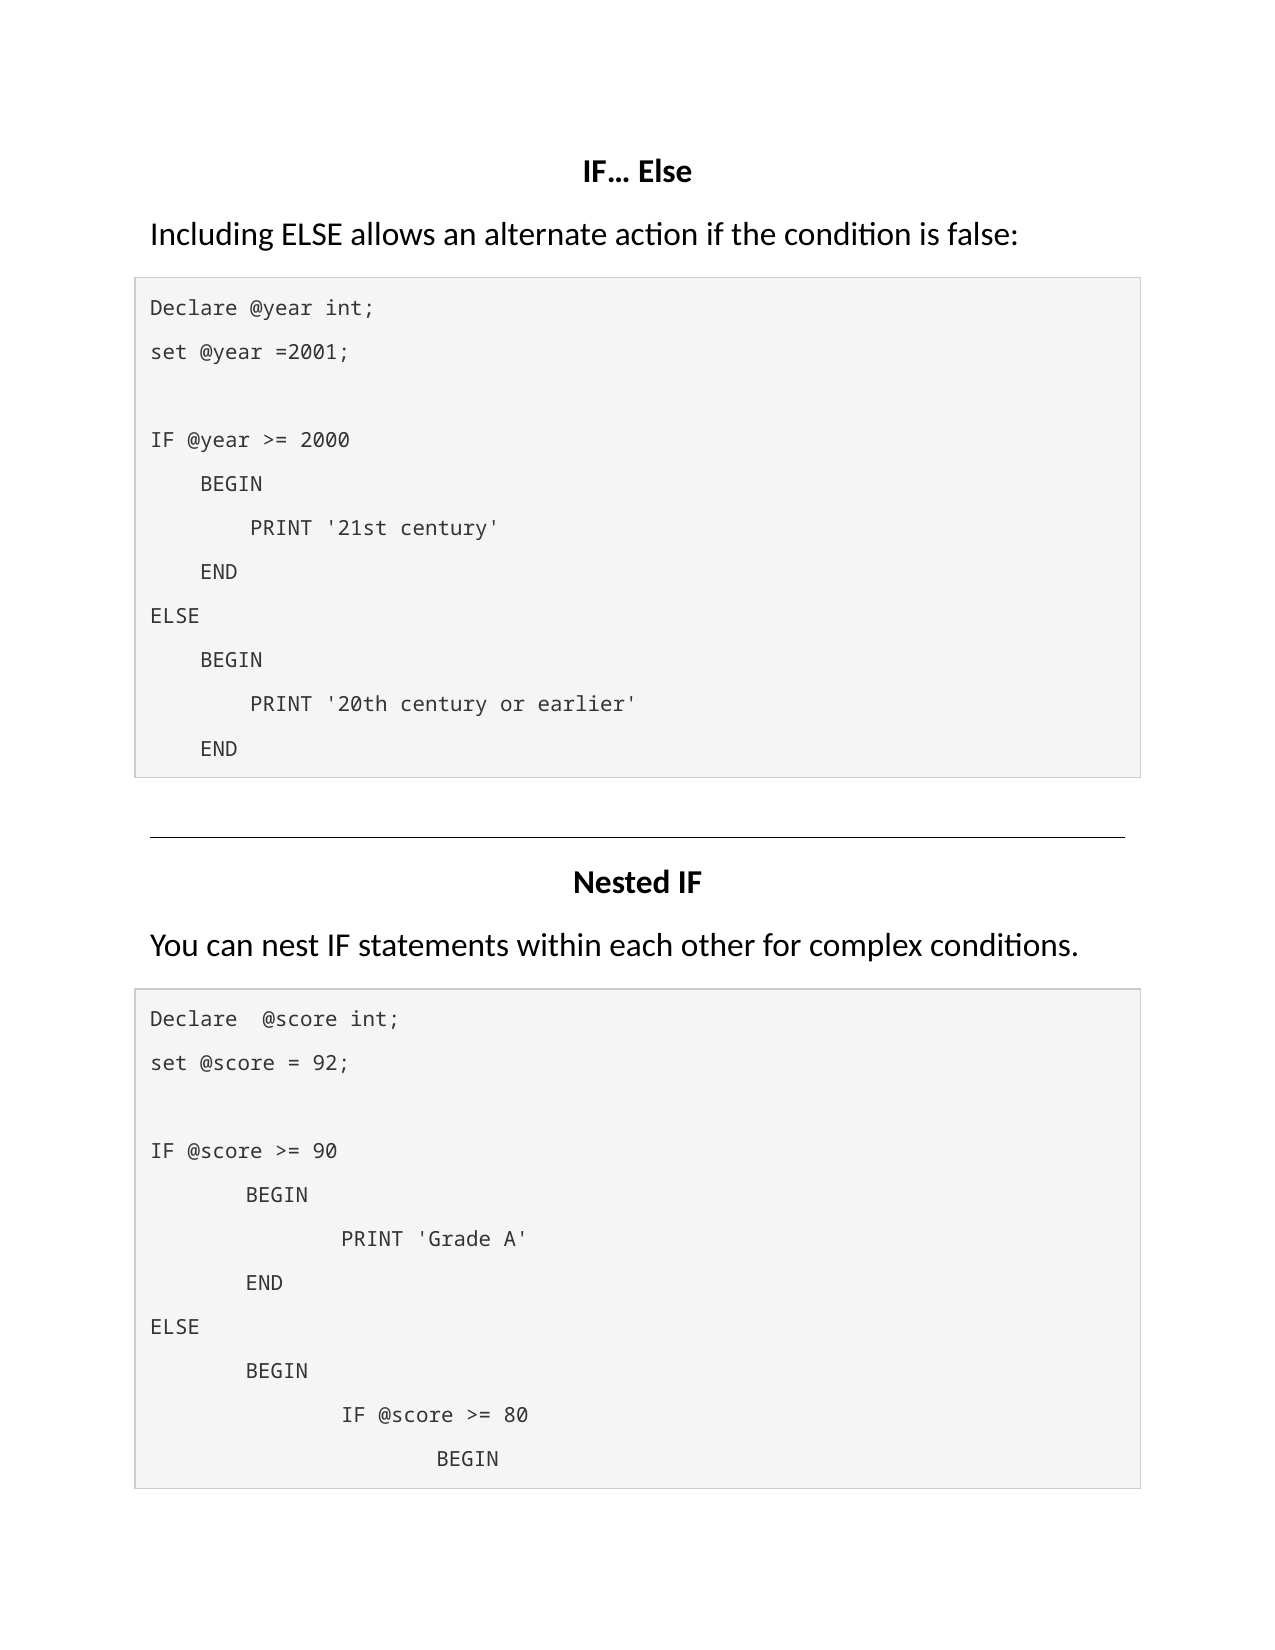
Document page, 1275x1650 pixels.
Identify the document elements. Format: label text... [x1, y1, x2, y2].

text IF @year >= 2000 [136, 409, 1140, 453]
text ELSE [136, 1296, 1140, 1340]
text ELSE [136, 585, 1140, 629]
text BEGIN [136, 629, 1140, 673]
text Declare @year int; [136, 278, 1140, 321]
text PRINT '21st century' [136, 497, 1140, 541]
text BEGIN [136, 1340, 1140, 1384]
text IF… Else [150, 150, 1125, 191]
text IF @score >= 90 [136, 1120, 1140, 1164]
text BEGIN [136, 453, 1140, 497]
text END [136, 541, 1140, 585]
text BEGIN [136, 1164, 1140, 1208]
text IF @score >= 80 [136, 1384, 1140, 1428]
text set @year =2001; [136, 321, 1140, 365]
text set @score = 92; [136, 1032, 1140, 1076]
text PRINT 'Grade A' [136, 1208, 1140, 1252]
text END [136, 1252, 1140, 1296]
text BEGIN [136, 1428, 1140, 1488]
text END [136, 717, 1140, 777]
text You can nest IF statements within each other for complex conditions. [150, 924, 1125, 965]
text Including ELSE allows an alternate action if the condition is false: [150, 213, 1125, 254]
text Declare @score int; [136, 990, 1140, 1032]
text Nested IF [150, 861, 1125, 902]
text PRINT '20th century or earlier' [136, 673, 1140, 717]
